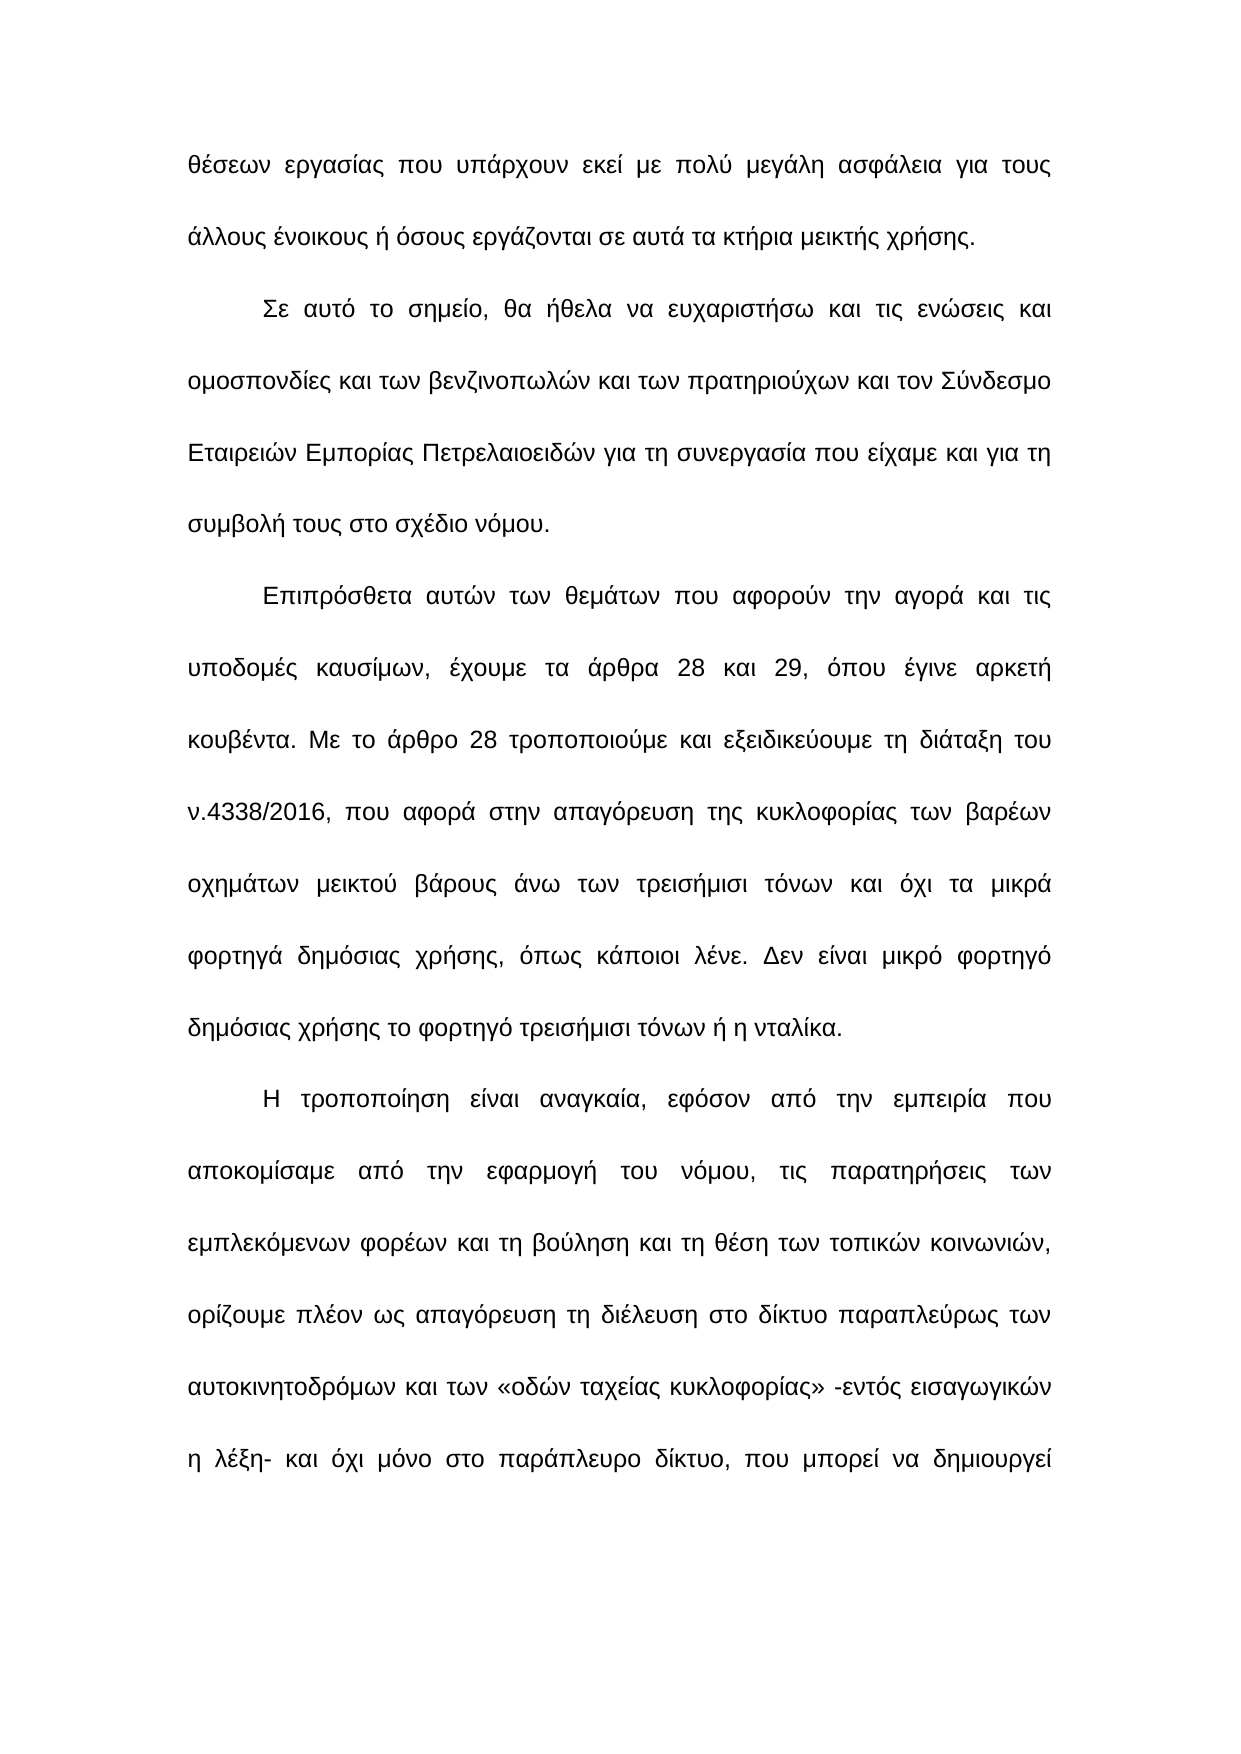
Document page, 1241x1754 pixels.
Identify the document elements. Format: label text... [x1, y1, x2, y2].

text Επιπρόσθετα αυτών των θεμάτων που αφορούν την αγορά και τις υποδομές καυσίμων, έχουμε τα άρθρα 28 και 29, όπου έγινε αρκετή κουβέντα. Με το άρθρο 28 τροποποιούμε και εξειδικεύουμε τη διάταξη του ν.4338/2016, που αφορά στην απαγόρευση της κυκλοφορίας των βαρέων οχημάτων μεικτού βάρους άνω των τρεισήμισι τόνων και όχι τα μικρά φορτηγά δημόσιας χρήσης, όπως κάποιοι λένε. Δεν είναι μικρό φορτηγό δημόσιας χρήσης το φορτηγό τρεισήμισι τόνων ή η νταλίκα. [187, 581, 1053, 1041]
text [187, 1084, 1053, 1472]
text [187, 150, 1053, 251]
text Σε αυτό το σημείο, θα ήθελα να ευχαριστήσω και τις ενώσεις και ομοσπονδίες και των βενζινοπωλών και των πρατηριούχων και τον Σύνδεσμο Εταιρειών Εμπορίας Πετρελαιοειδών για τη συνεργασία που είχαμε και για τη συμβολή τους στο σχέδιο νόμου. [187, 294, 1053, 538]
